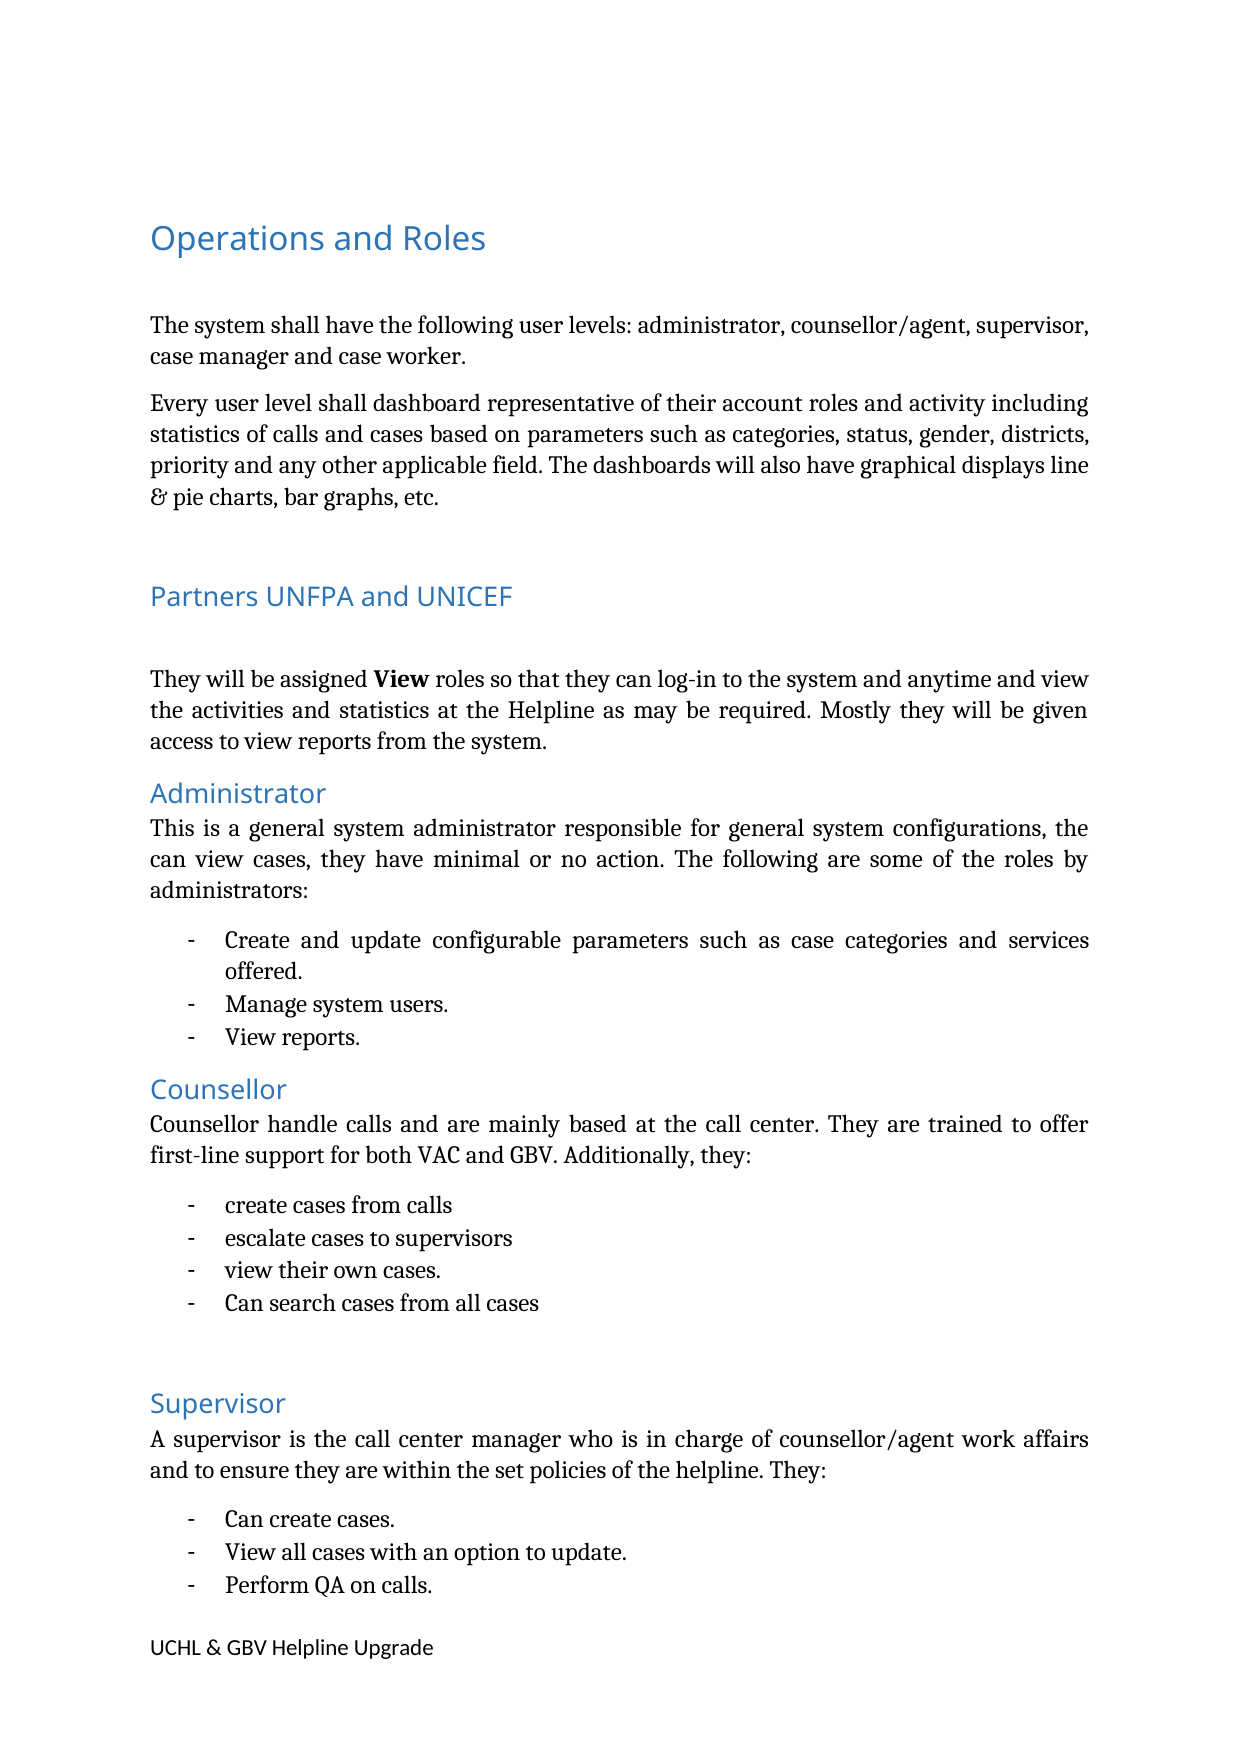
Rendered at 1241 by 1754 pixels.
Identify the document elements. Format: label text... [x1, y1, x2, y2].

list create cases from calls [187, 1189, 1090, 1219]
list escalate cases to supervisors [187, 1222, 1090, 1252]
list Manage system users. [187, 988, 1090, 1018]
list view their own cases. [187, 1255, 1090, 1285]
list Create and update configurable parameters such as case categories and services offered. [187, 924, 1090, 986]
list View reports. [187, 1021, 1090, 1051]
subtitle Supervisor [150, 1385, 1090, 1422]
subtitle Administrator [150, 774, 1090, 811]
text This is a general system administrator responsible for general system configurations, the can view cases, they have minimal or no action. The following are some of the roles by administrators: [150, 814, 1090, 905]
subtitle Operations and Roles [150, 215, 1090, 260]
text Every user level shall dashboard representative of their account roles and activity including statistics of calls and cases based on parameters such as categories, status, gender, districts, priority and any other applicable field. The dashboards will also have graphical displays line & pie charts, bar graphs, etc. [150, 389, 1090, 511]
list Perform QA on calls. [187, 1569, 1090, 1600]
list Can create cases. [187, 1503, 1090, 1534]
subtitle Counsellor [150, 1070, 1090, 1107]
list Can search cases from all cases [187, 1288, 1090, 1318]
text A supervisor is the call center manager who is in charge of counsellor/agent work affairs and to ensure they are within the set policies of the helpline. They: [150, 1425, 1090, 1484]
list View all cases with an option to update. [187, 1536, 1090, 1567]
text They will be assigned View roles so that they can log-in to the system and anytime and view the activities and statistics at the Helpline as may be required. Mostly they will be given access to view reports from the system. [150, 664, 1090, 755]
subtitle Partners UNFPA and UNICEF [150, 578, 1090, 615]
text The system shall have the following user levels: administrator, counsellor/agent, supervisor, case manager and case worker. [150, 311, 1090, 370]
text Counsellor handle calls and are mainly based at the call center. They are trained to offer first-line support for both VAC and GBV. Additionally, they: [150, 1110, 1090, 1170]
